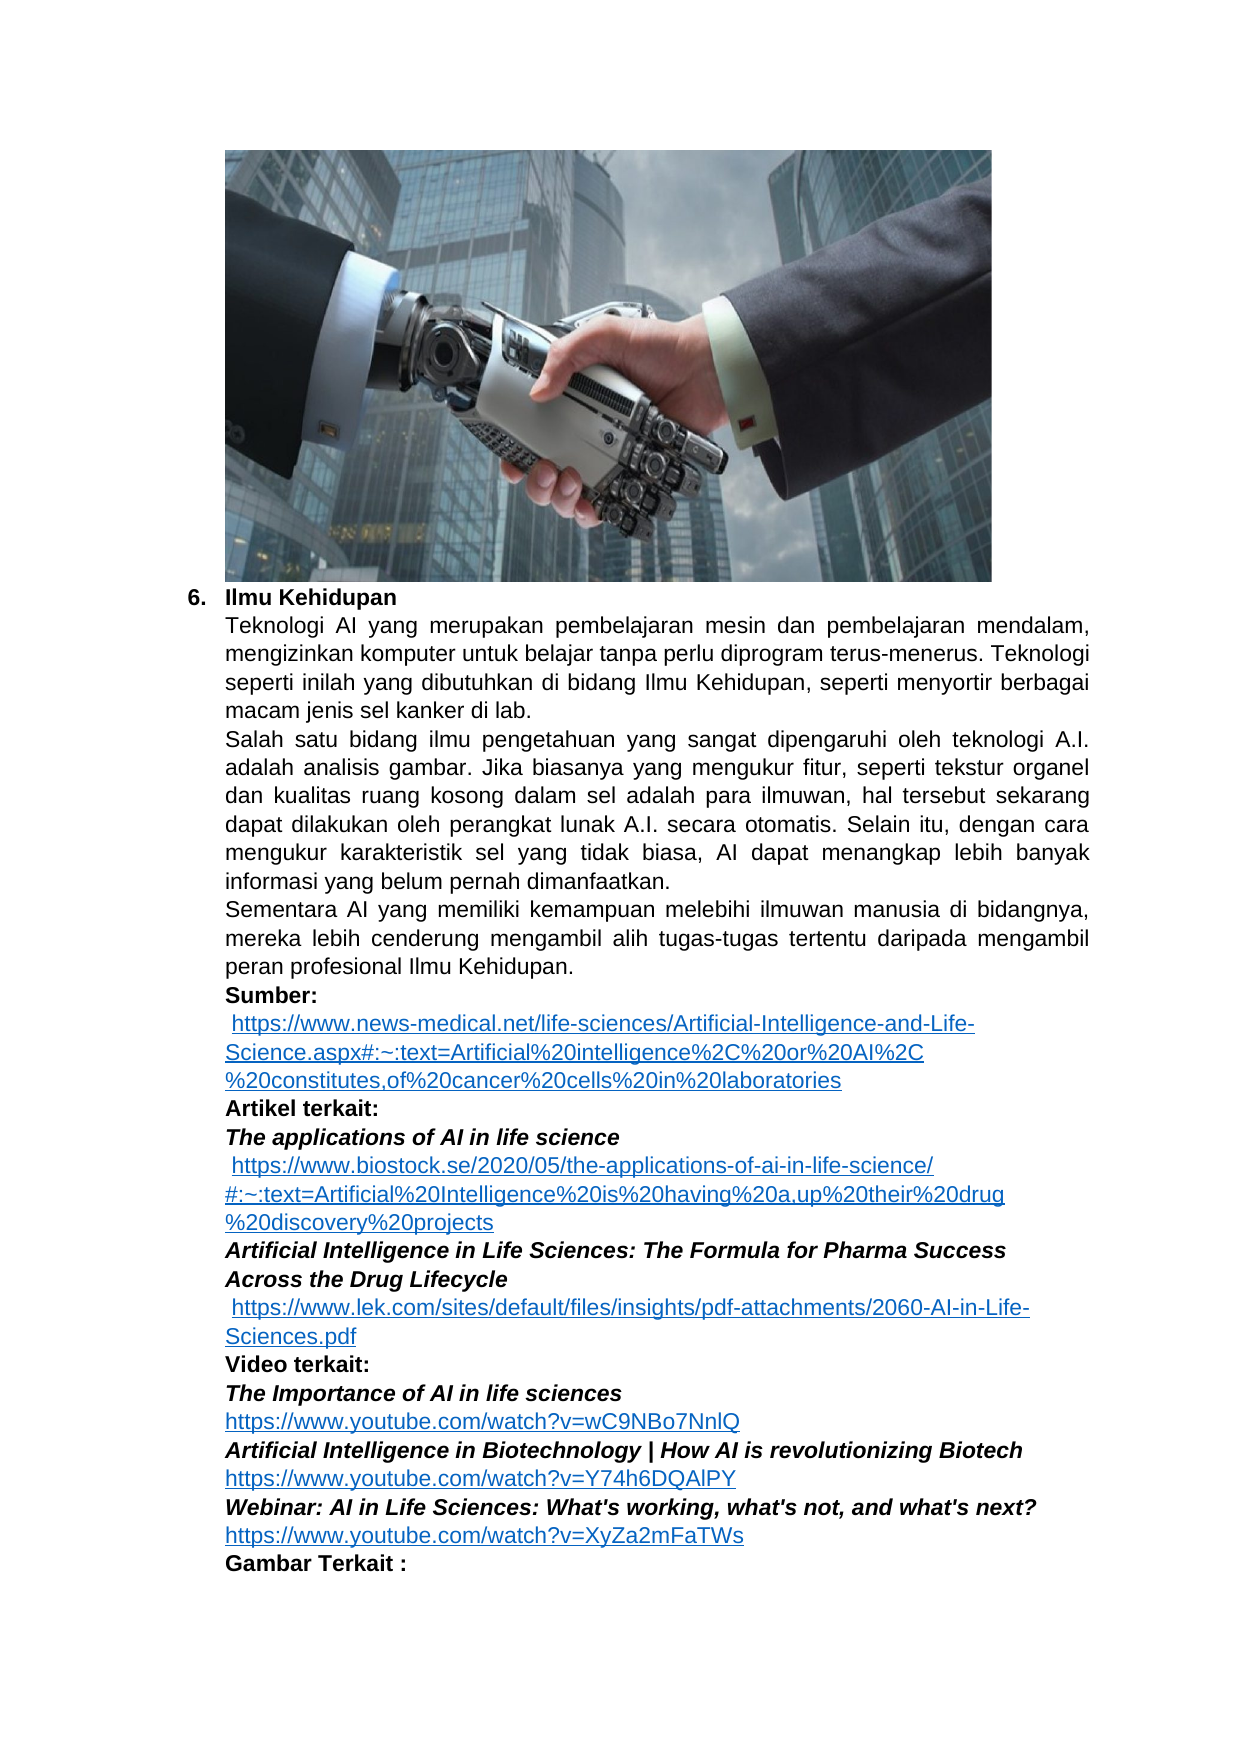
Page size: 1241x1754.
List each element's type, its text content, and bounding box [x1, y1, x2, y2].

list https://www.youtube.com/watch?v=wC9NBo7NnlQ [225, 1408, 1090, 1434]
list The applications of AI in life science [225, 1124, 1090, 1150]
list Teknologi AI yang merupakan pembelajaran mesin dan pembelajaran mendalam, mengizinkan komputer untuk belajar tanpa perlu diprogram terus-menerus. Teknologi seperti inilah yang dibutuhkan di bidang Ilmu Kehidupan, seperti menyortir berbagai macam jenis sel kanker di lab. [225, 612, 1090, 723]
list The Importance of AI in life sciences [225, 1380, 1090, 1406]
list Artificial Intelligence in Biotechnology | How AI is revolutionizing Biotech https://www.youtube.com/watch?v=Y74h6DQAlPY [225, 1437, 1090, 1491]
list Sementara AI yang memiliki kemampuan melebihi ilmuwan manusia di bidangnya, mereka lebih cenderung mengambil alih tugas-tugas tertentu daripada mengambil peran profesional Ilmu Kehidupan. [225, 896, 1090, 979]
list Artificial Intelligence in Life Sciences: The Formula for Pharma Success Across the Drug Lifecycle [225, 1237, 1090, 1292]
list Artikel terkait: [225, 1095, 1090, 1122]
list Gambar Terkait : [225, 1550, 1090, 1577]
list Salah satu bidang ilmu pengetahuan yang sangat dipengaruhi oleh teknologi A.I. adalah analisis gambar. Jika biasanya yang mengukur fitur, seperti tekstur organel dan kualitas ruang kosong dalam sel adalah para ilmuwan, hal tersebut sekarang dapat dilakukan oleh perangkat lunak A.I. secara otomatis. Selain itu, dengan cara mengukur karakteristik sel yang tidak biasa, AI dapat menangkap lebih banyak informasi yang belum pernah dimanfaatkan. [225, 726, 1090, 894]
list Webinar: AI in Life Sciences: What's working, what's not, and what's next? https://www.youtube.com/watch?v=XyZa2mFaTWs [225, 1493, 1090, 1548]
picture [225, 150, 992, 582]
list https://www.lek.com/sites/default/files/insights/pdf-attachments/2060-AI-in-Life-Sciences.pdf [225, 1294, 1090, 1349]
list https://www.biostock.se/2020/05/the-applications-of-ai-in-life-science/#:~:text=Artificial%20Intelligence%20is%20having%20a,up%20their%20drug%20discovery%20projects [225, 1152, 1090, 1235]
list Ilmu Kehidupan [187, 583, 1090, 610]
list https://www.news-medical.net/life-sciences/Artificial-Intelligence-and-Life-Science.aspx#:~:text=Artificial%20intelligence%2C%20or%20AI%2C%20constitutes,of%20cancer%20cells%20in%20laboratories [225, 1010, 1090, 1093]
list Sumber: [225, 982, 1090, 1008]
list Video terkait: [225, 1351, 1090, 1378]
